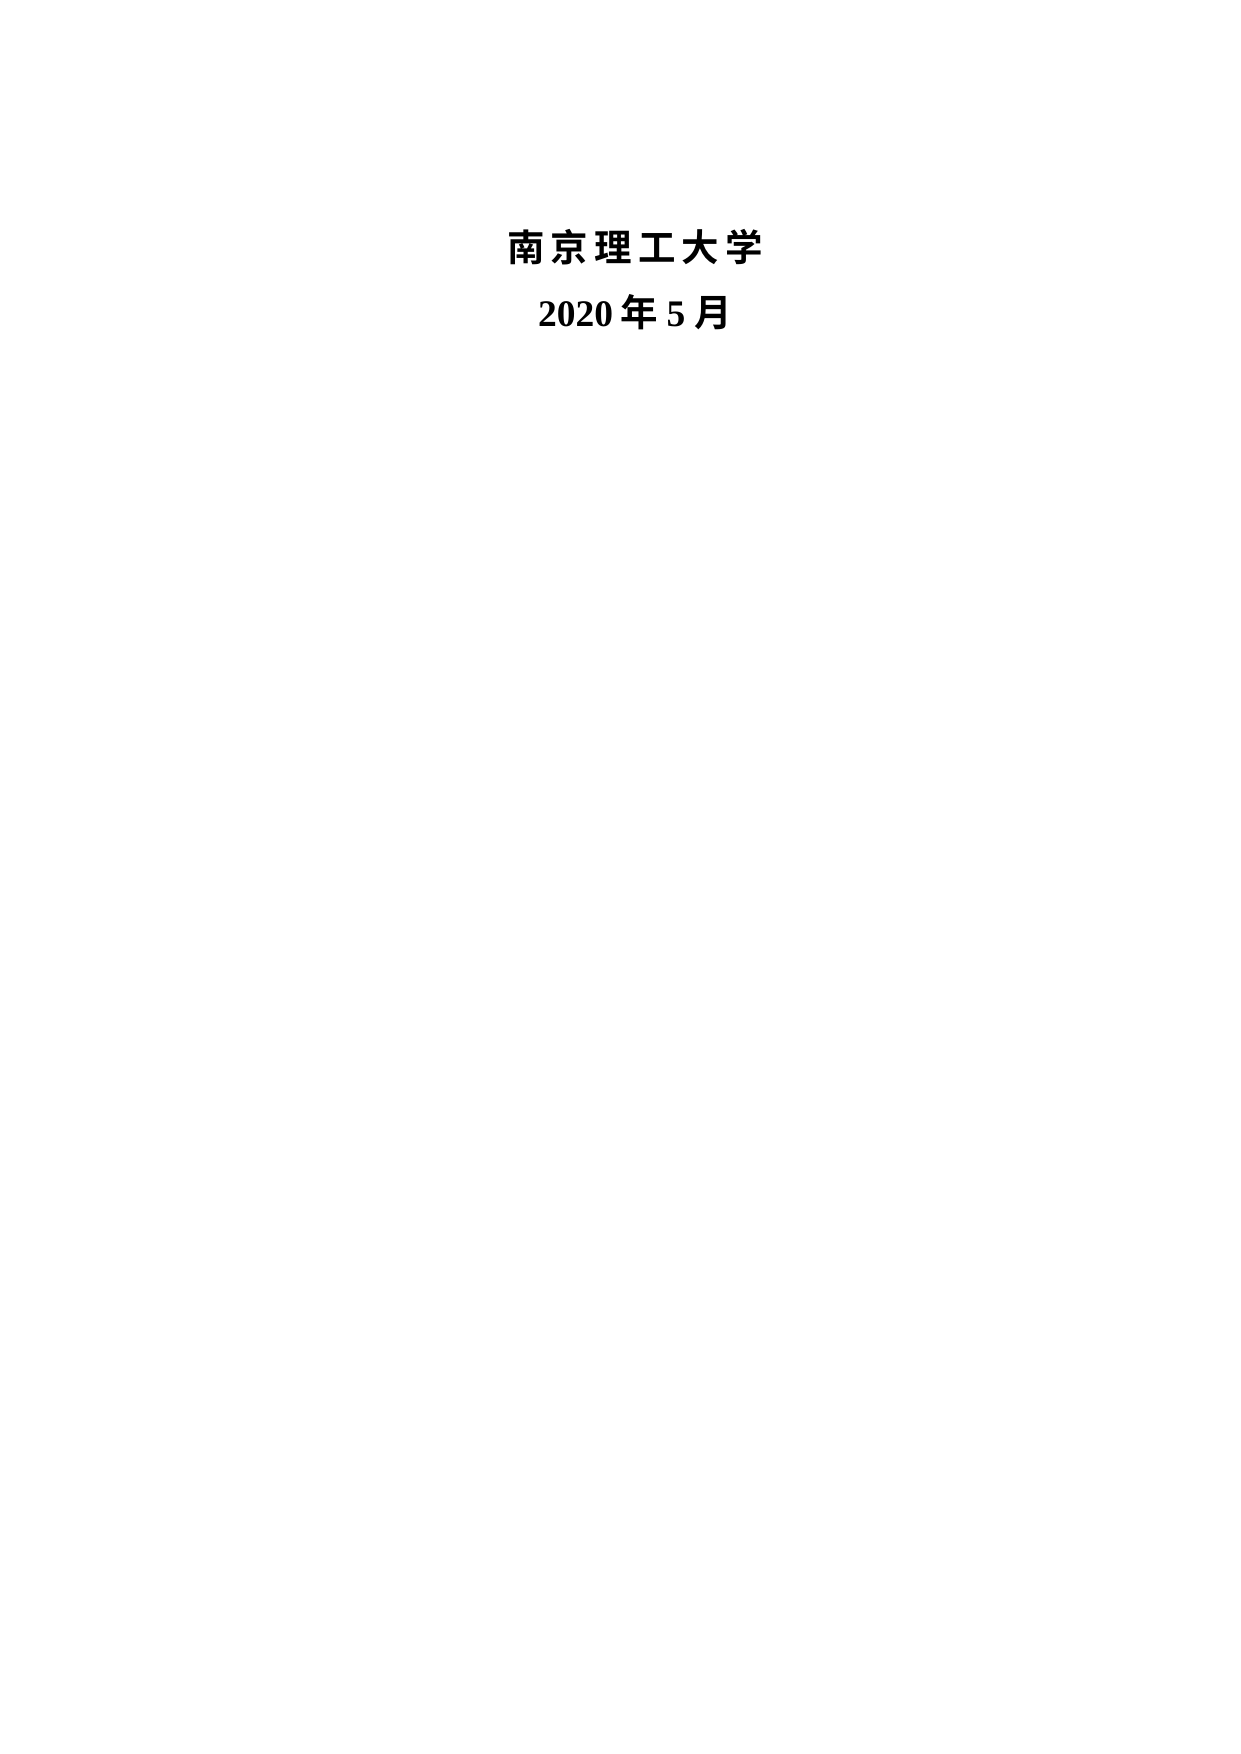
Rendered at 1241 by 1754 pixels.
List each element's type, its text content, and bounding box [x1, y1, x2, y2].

text 南京理工大学 [177, 212, 1092, 277]
text 2020年 5 月 [177, 277, 1092, 342]
